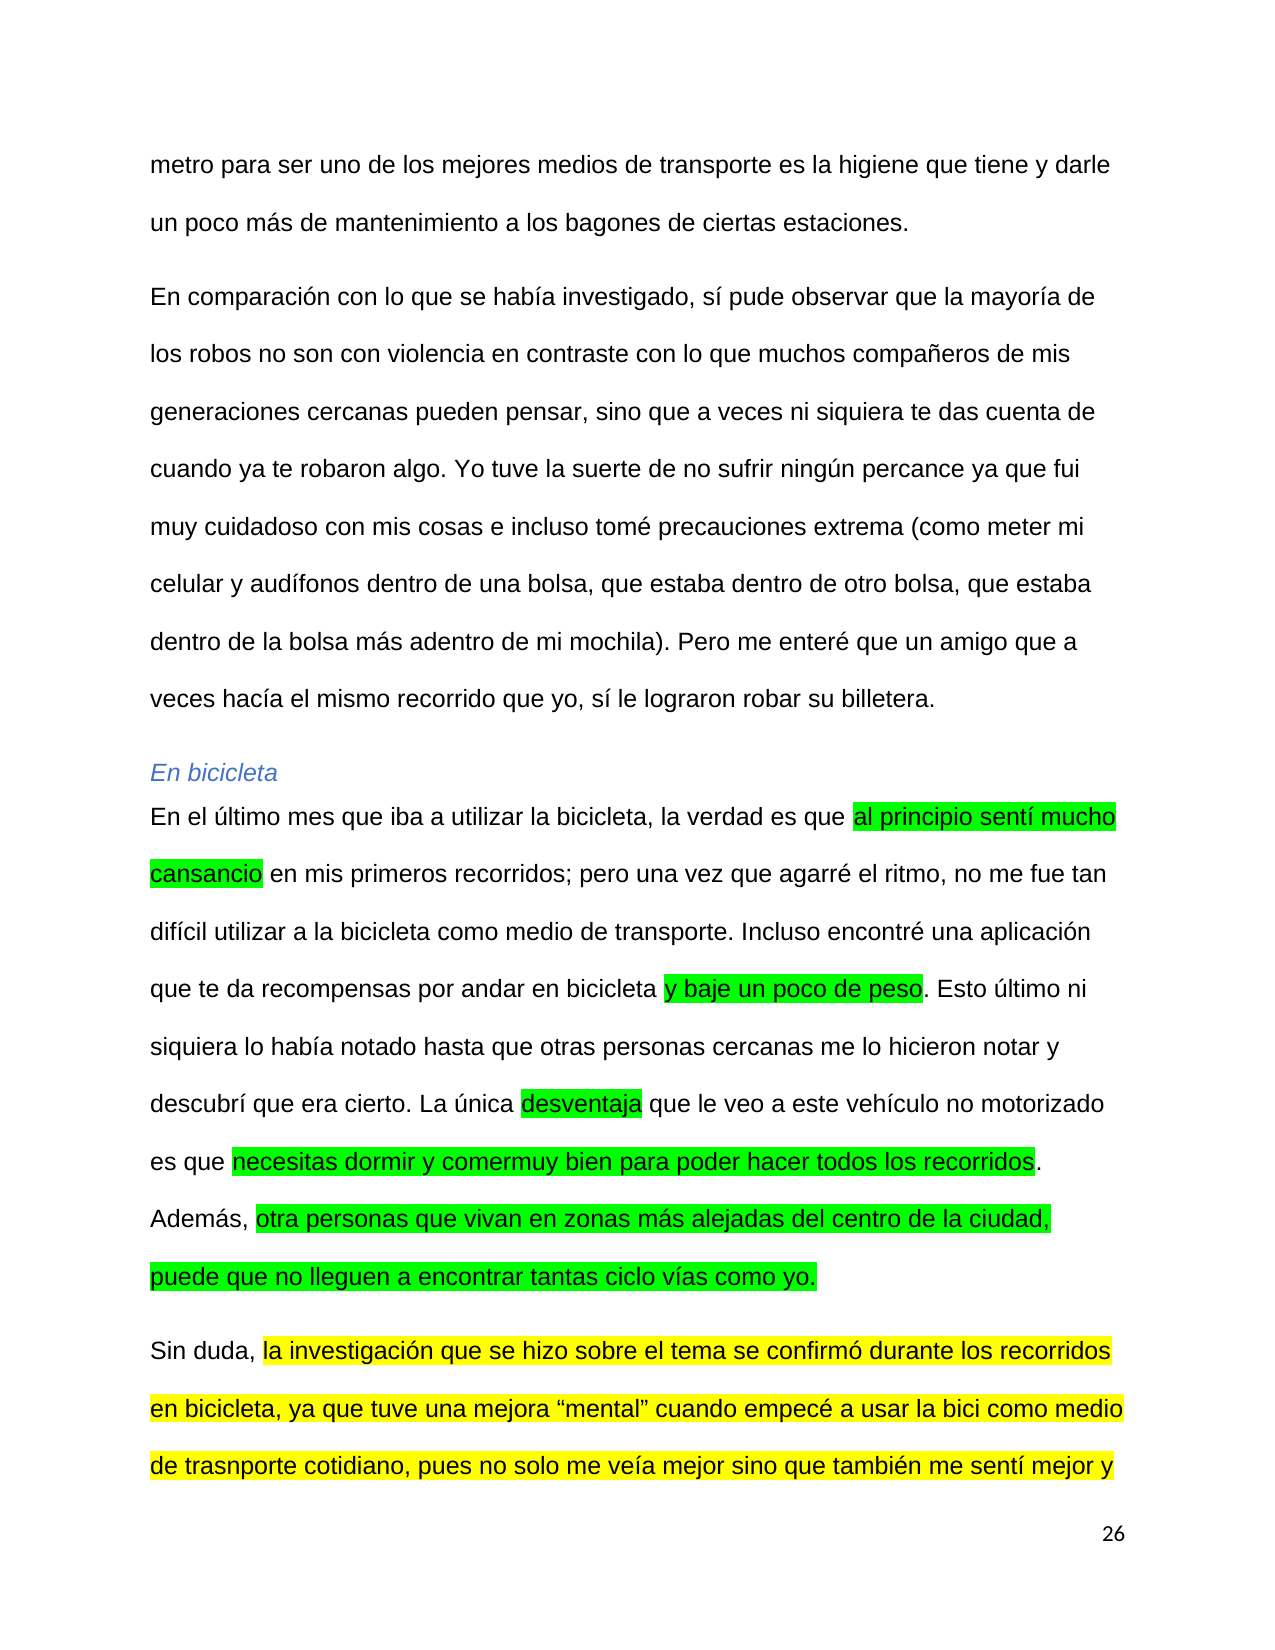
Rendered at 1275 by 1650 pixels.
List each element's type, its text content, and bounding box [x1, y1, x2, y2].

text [150, 150, 1125, 236]
text En comparación con lo que se había investigado, sí pude observar que la mayoría de los robos no son con violencia en contraste con lo que muchos compañeros de mis generaciones cercanas pueden pensar, sino que a veces ni siquiera te das cuenta de cuando ya te robaron algo. Yo tuve la suerte de no sufrir ningún percance ya que fui muy cuidadoso con mis cosas e incluso tomé precauciones extrema (como meter mi celular y audífonos dentro de una bolsa, que estaba dentro de otro bolsa, que estaba dentro de la bolsa más adentro de mi mochila). Pero me enteré que un amigo que a veces hacía el mismo recorrido que yo, sí le lograron robar su billetera. [150, 282, 1125, 713]
text En el último mes que iba a utilizar la bicicleta, la verdad es que al principio sentí mucho cansancio en mis primeros recorridos; pero una vez que agarré el ritmo, no me fue tan difícil utilizar a la bicicleta como medio de transporte. Incluso encontré una aplicación que te da recompensas por andar en bicicleta y baje un poco de peso. Esto último ni siquiera lo había notado hasta que otras personas cercanas me lo hicieron notar y descubrí que era cierto. La única desventaja que le veo a este vehículo no motorizado es que necesitas dormir y comermuy bien para poder hacer todos los recorridos. Además, otra personas que vivan en zonas más alejadas del centro de la ciudad, puede que no lleguen a encontrar tantas ciclo vías como yo. [150, 802, 1125, 1291]
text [150, 1336, 1125, 1480]
text En bicicleta [150, 758, 1125, 787]
